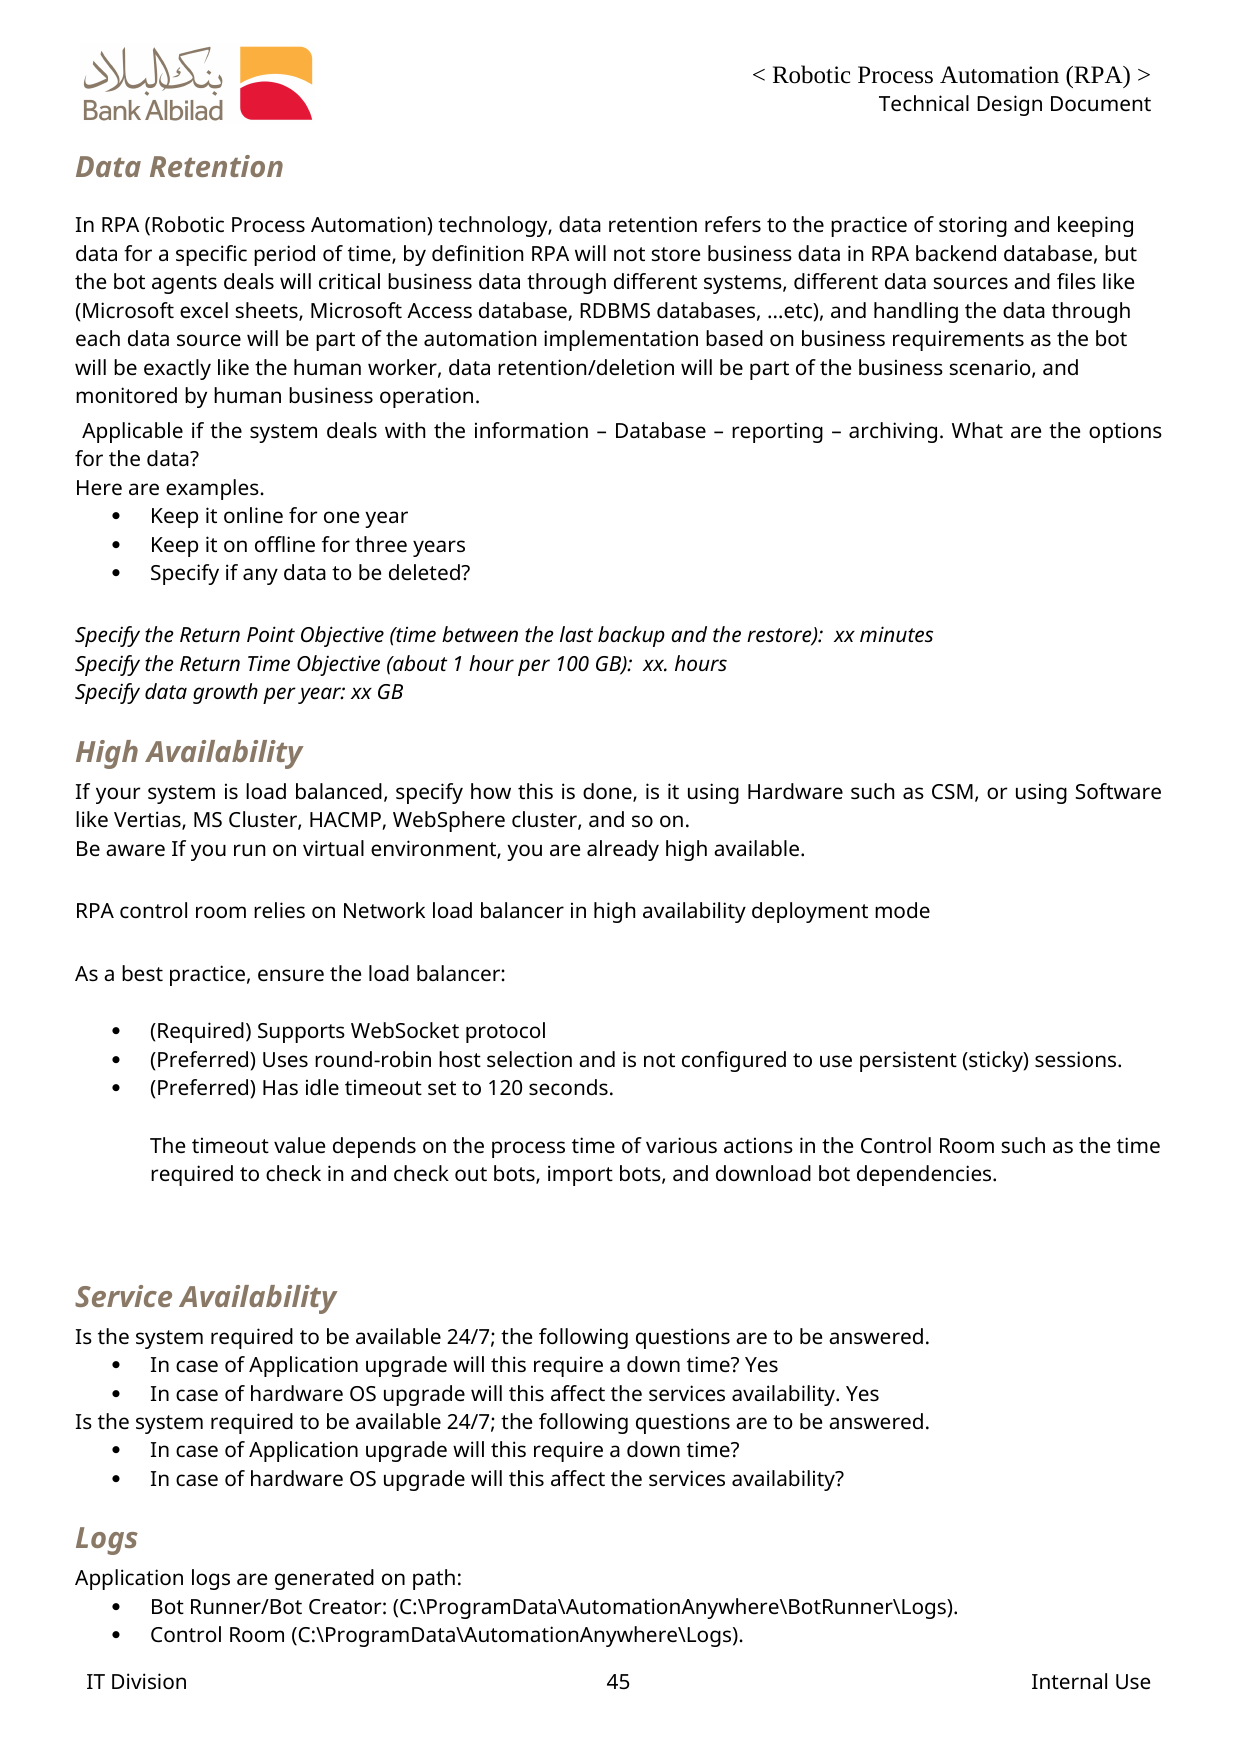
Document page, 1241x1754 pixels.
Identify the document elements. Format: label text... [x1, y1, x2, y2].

text If your system is load balanced, specify how this is done, is it using Hardware such as CSM, or using Software like Vertias, MS Cluster, HACMP, WebSphere cluster, and so on. [75, 777, 1165, 834]
subtitle Data Retention [75, 146, 1165, 186]
subtitle Logs [75, 1517, 1165, 1557]
picture [80, 43, 316, 124]
text Be aware If you run on virtual environment, you are already high available. [75, 834, 1165, 862]
subtitle Service Availability [75, 1276, 1165, 1316]
subtitle High Availability [75, 731, 1165, 771]
